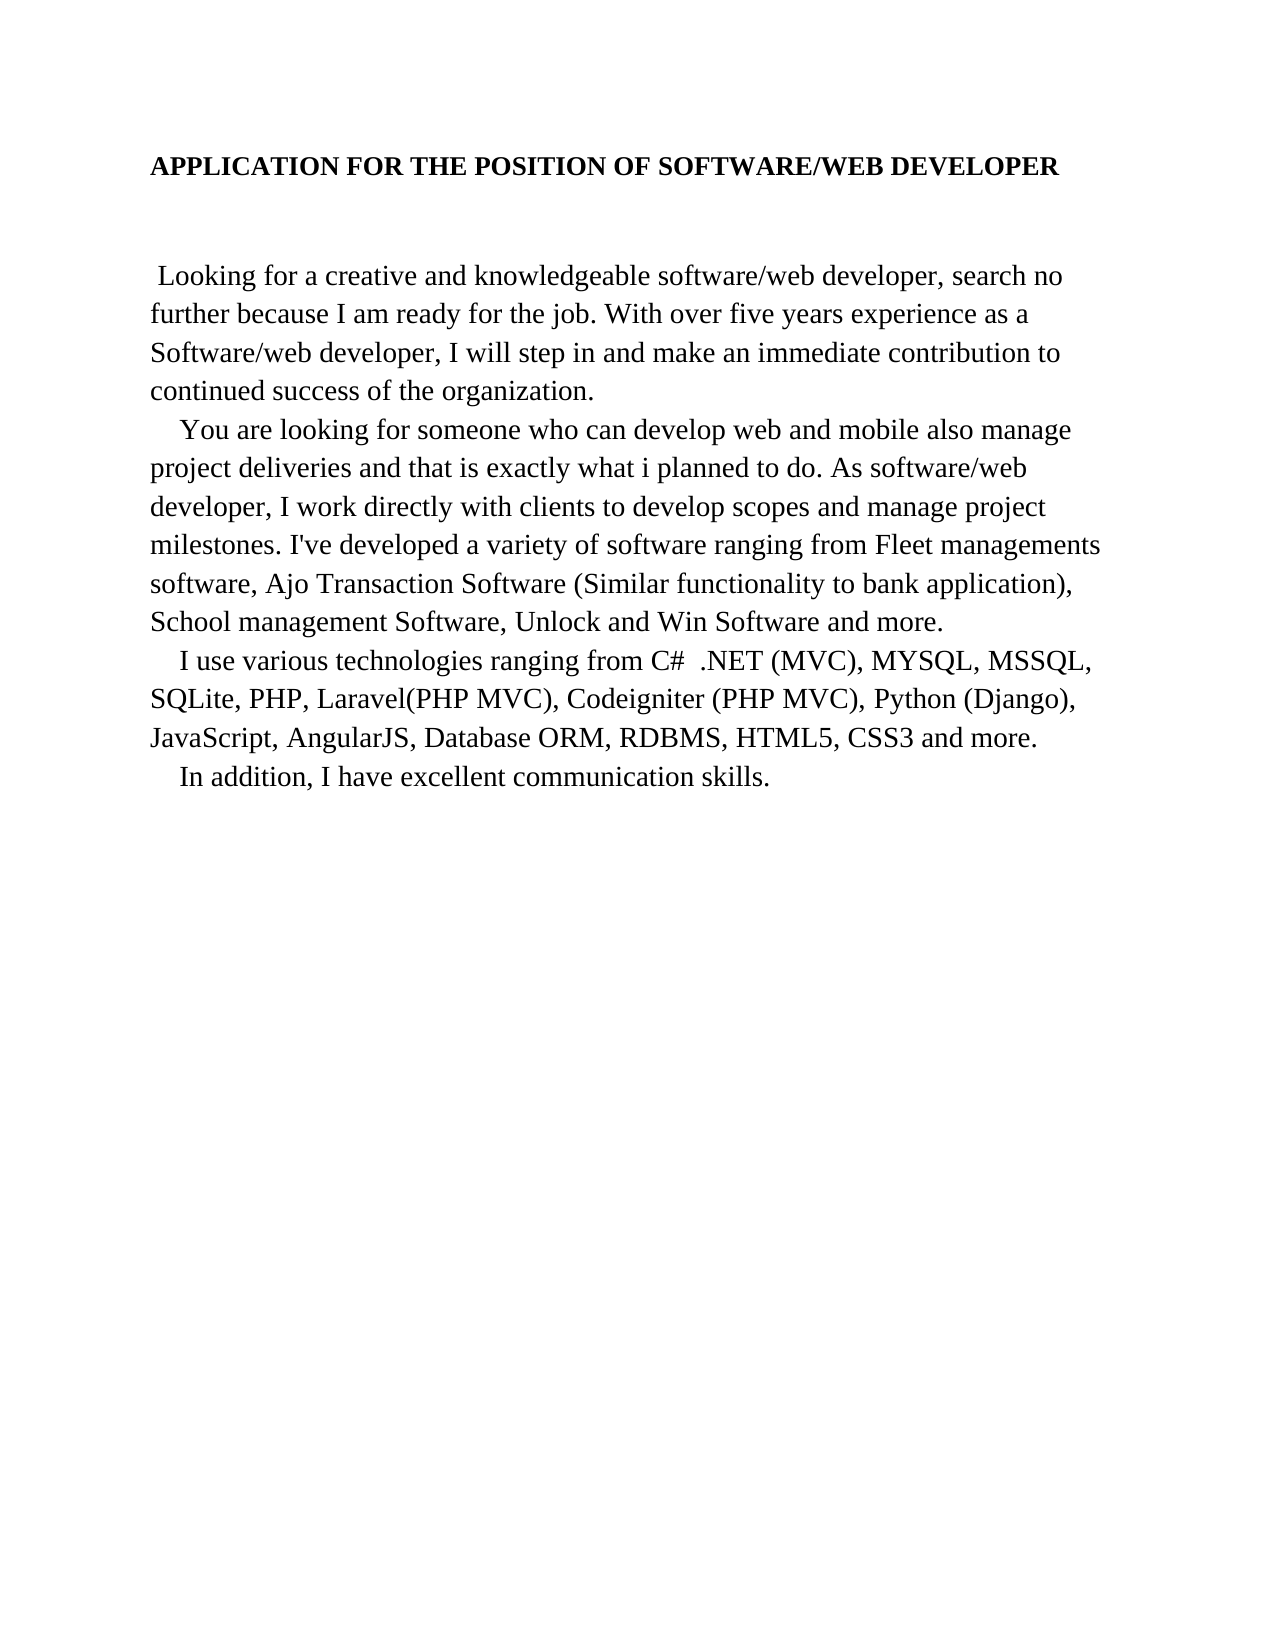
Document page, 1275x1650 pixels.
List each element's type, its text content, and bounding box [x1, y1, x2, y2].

text APPLICATION FOR THE POSITION OF SOFTWARE/WEB DEVELOPER [150, 150, 1125, 181]
text In addition, I have excellent communication skills. [150, 759, 1125, 792]
text continued success of the organization. [150, 373, 1125, 407]
text Looking for a creative and knowledgeable software/web developer, search no further because I am ready for the job. With over five years experience as a Software/web developer, I will step in and make an immediate contribution to [150, 258, 1125, 368]
text School management Software, Unlock and Win Software and more. [150, 604, 1125, 638]
text I use various technologies ranging from C# .NET (MVC), MYSQL, MSSQL, SQLite, PHP, Laravel(PHP MVC), Codeigniter (PHP MVC), Python (Django), JavaScript, AngularJS, Database ORM, RDBMS, HTML5, CSS3 and more. [150, 643, 1125, 754]
text You are looking for someone who can develop web and mobile also manage project deliveries and that is exactly what i planned to do. As software/web developer, I work directly with clients to develop scopes and manage project milestones. I've developed a variety of software ranging from Fleet managements software, Ajo Transaction Software (Similar functionality to bank application), [150, 412, 1125, 599]
